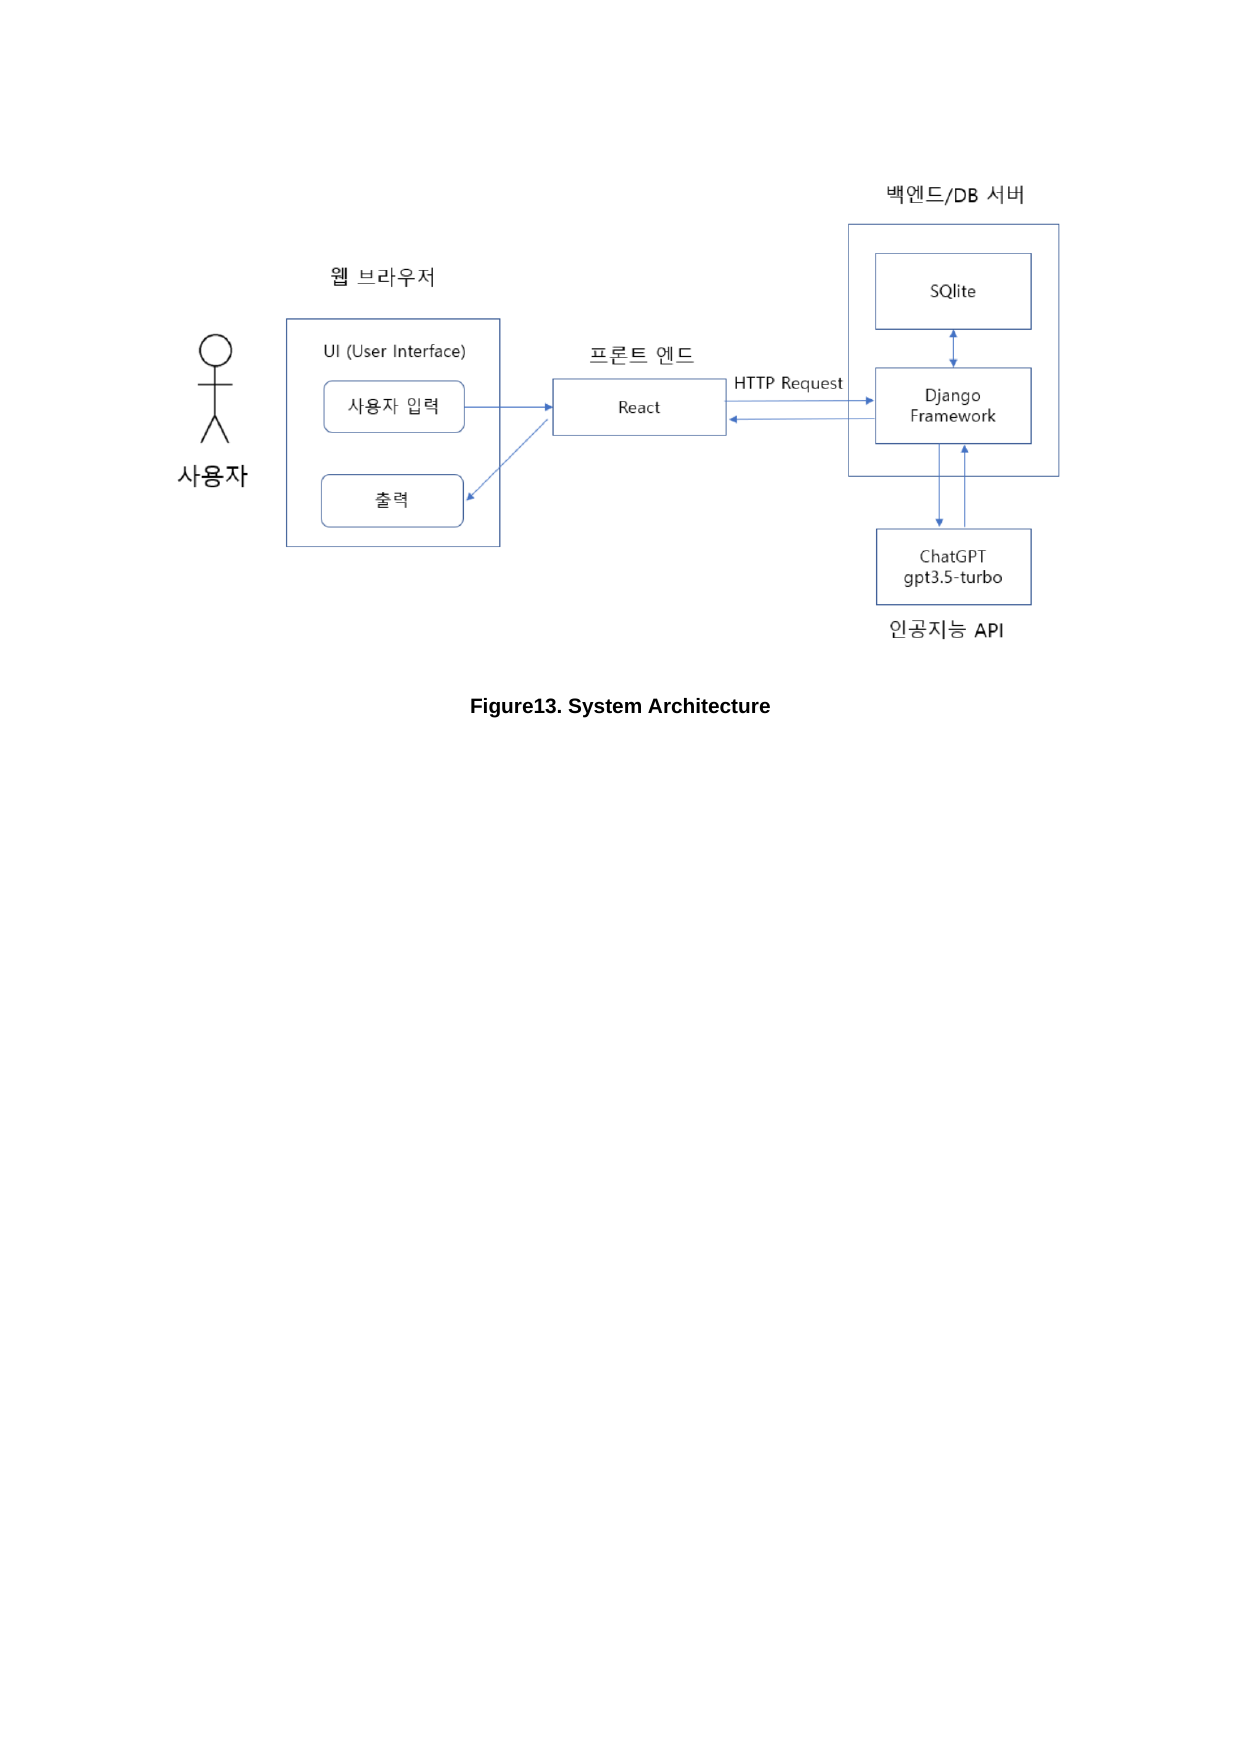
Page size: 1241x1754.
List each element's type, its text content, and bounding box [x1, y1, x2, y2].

text Figure13. System Architecture [150, 694, 1090, 718]
picture [161, 150, 1079, 668]
